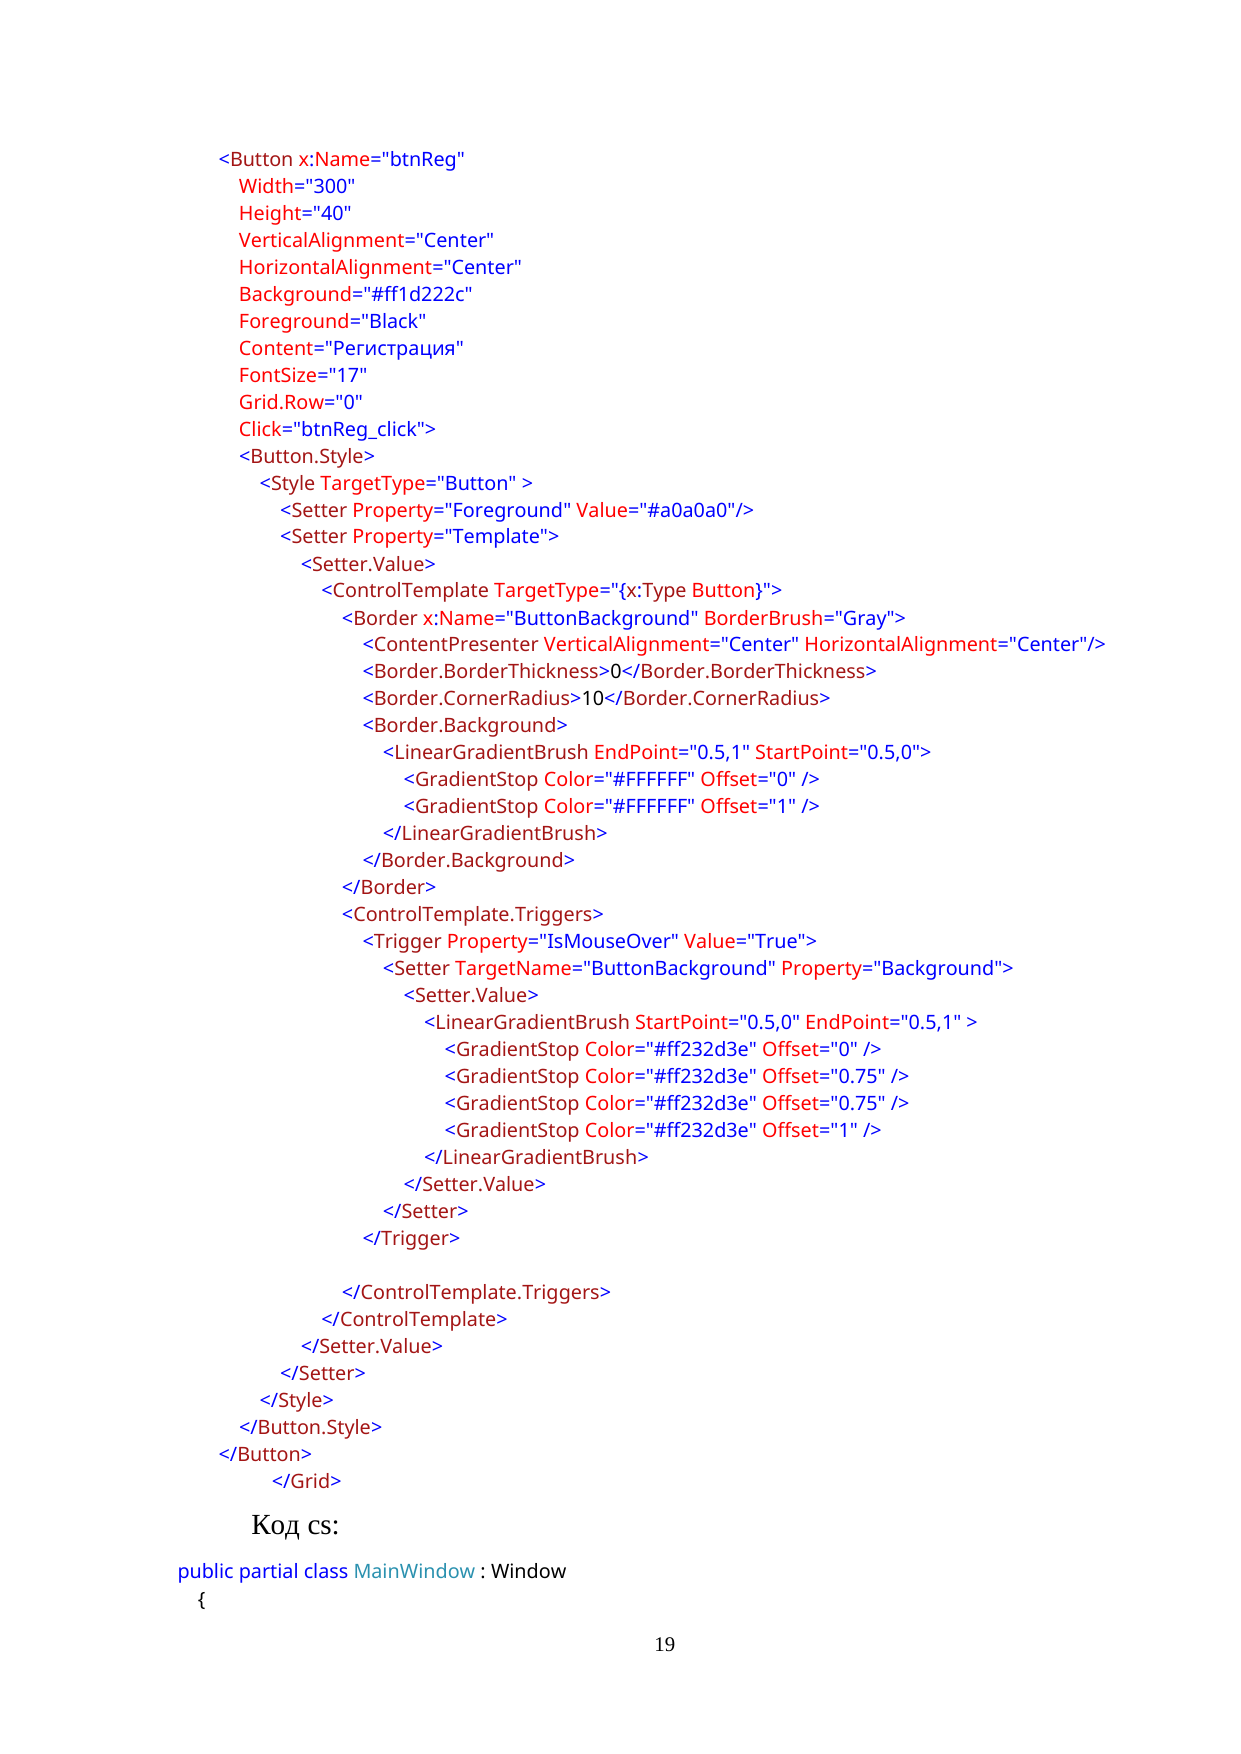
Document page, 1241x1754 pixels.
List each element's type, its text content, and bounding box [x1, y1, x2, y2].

text <GradientStop Color="#ff232d3e" Offset="0.75" /> [177, 1089, 1152, 1116]
text { [177, 1585, 1152, 1612]
text HorizontalAlignment="Center" [177, 253, 1152, 280]
text </Border> [177, 873, 1152, 901]
text <Border x:Name="ButtonBackground" BorderBrush="Gray"> [177, 604, 1152, 631]
text <Setter TargetName="ButtonBackground" Property="Background"> [177, 954, 1152, 981]
text VerticalAlignment="Center" [177, 226, 1152, 253]
text <LinearGradientBrush StartPoint="0.5,0" EndPoint="0.5,1" > [177, 1008, 1152, 1035]
text <ControlTemplate.Triggers> [177, 901, 1152, 927]
text <ControlTemplate TargetType="{x:Type Button}"> [177, 577, 1152, 604]
text </Border.Background> [177, 847, 1152, 873]
text Content="Регистрация" [177, 334, 1152, 361]
text </ControlTemplate.Triggers> [177, 1278, 1152, 1305]
text <GradientStop Color="#ff232d3e" Offset="0" /> [177, 1035, 1152, 1062]
text <Setter.Value> [177, 550, 1152, 577]
text </Button.Style> [177, 1413, 1152, 1440]
text <Button.Style> [177, 442, 1152, 469]
text Foreground="Black" [177, 307, 1152, 334]
text <ContentPresenter VerticalAlignment="Center" HorizontalAlignment="Center"/> [177, 631, 1152, 658]
text </Style> [177, 1386, 1152, 1413]
text <GradientStop Color="#FFFFFF" Offset="1" /> [177, 793, 1152, 819]
text Height="40" [177, 199, 1152, 226]
text <GradientStop Color="#FFFFFF" Offset="0" /> [177, 766, 1152, 793]
text Код cs: [177, 1507, 1152, 1541]
text </Setter> [177, 1359, 1152, 1386]
text </ControlTemplate> [177, 1305, 1152, 1332]
text <Border.BorderThickness>0</Border.BorderThickness> [177, 658, 1152, 685]
text <Setter.Value> [177, 981, 1152, 1008]
text <GradientStop Color="#ff232d3e" Offset="1" /> [177, 1116, 1152, 1143]
text Width="300" [177, 172, 1152, 199]
text <Style TargetType="Button" > [177, 469, 1152, 496]
text <LinearGradientBrush EndPoint="0.5,1" StartPoint="0.5,0"> [177, 739, 1152, 766]
text </Setter> [177, 1197, 1152, 1224]
text FontSize="17" [177, 361, 1152, 388]
text </Button> [177, 1440, 1152, 1467]
text Background="#ff1d222c" [177, 280, 1152, 307]
text public partial class MainWindow : Window [177, 1558, 1152, 1585]
text <Border.Background> [177, 712, 1152, 739]
text <Button x:Name="btnReg" [177, 145, 1152, 172]
text Click="btnReg_click"> [177, 415, 1152, 442]
text </LinearGradientBrush> [177, 819, 1152, 847]
text </Grid> [177, 1467, 1152, 1494]
text <Setter Property="Foreground" Value="#a0a0a0"/> [177, 496, 1152, 523]
text Grid.Row="0" [177, 388, 1152, 415]
text </LinearGradientBrush> [177, 1143, 1152, 1170]
text <Setter Property="Template"> [177, 523, 1152, 550]
text </Trigger> [177, 1224, 1152, 1251]
text <Trigger Property="IsMouseOver" Value="True"> [177, 927, 1152, 954]
text <Border.CornerRadius>10</Border.CornerRadius> [177, 685, 1152, 712]
text </Setter.Value> [177, 1332, 1152, 1359]
text <GradientStop Color="#ff232d3e" Offset="0.75" /> [177, 1062, 1152, 1089]
text </Setter.Value> [177, 1170, 1152, 1197]
